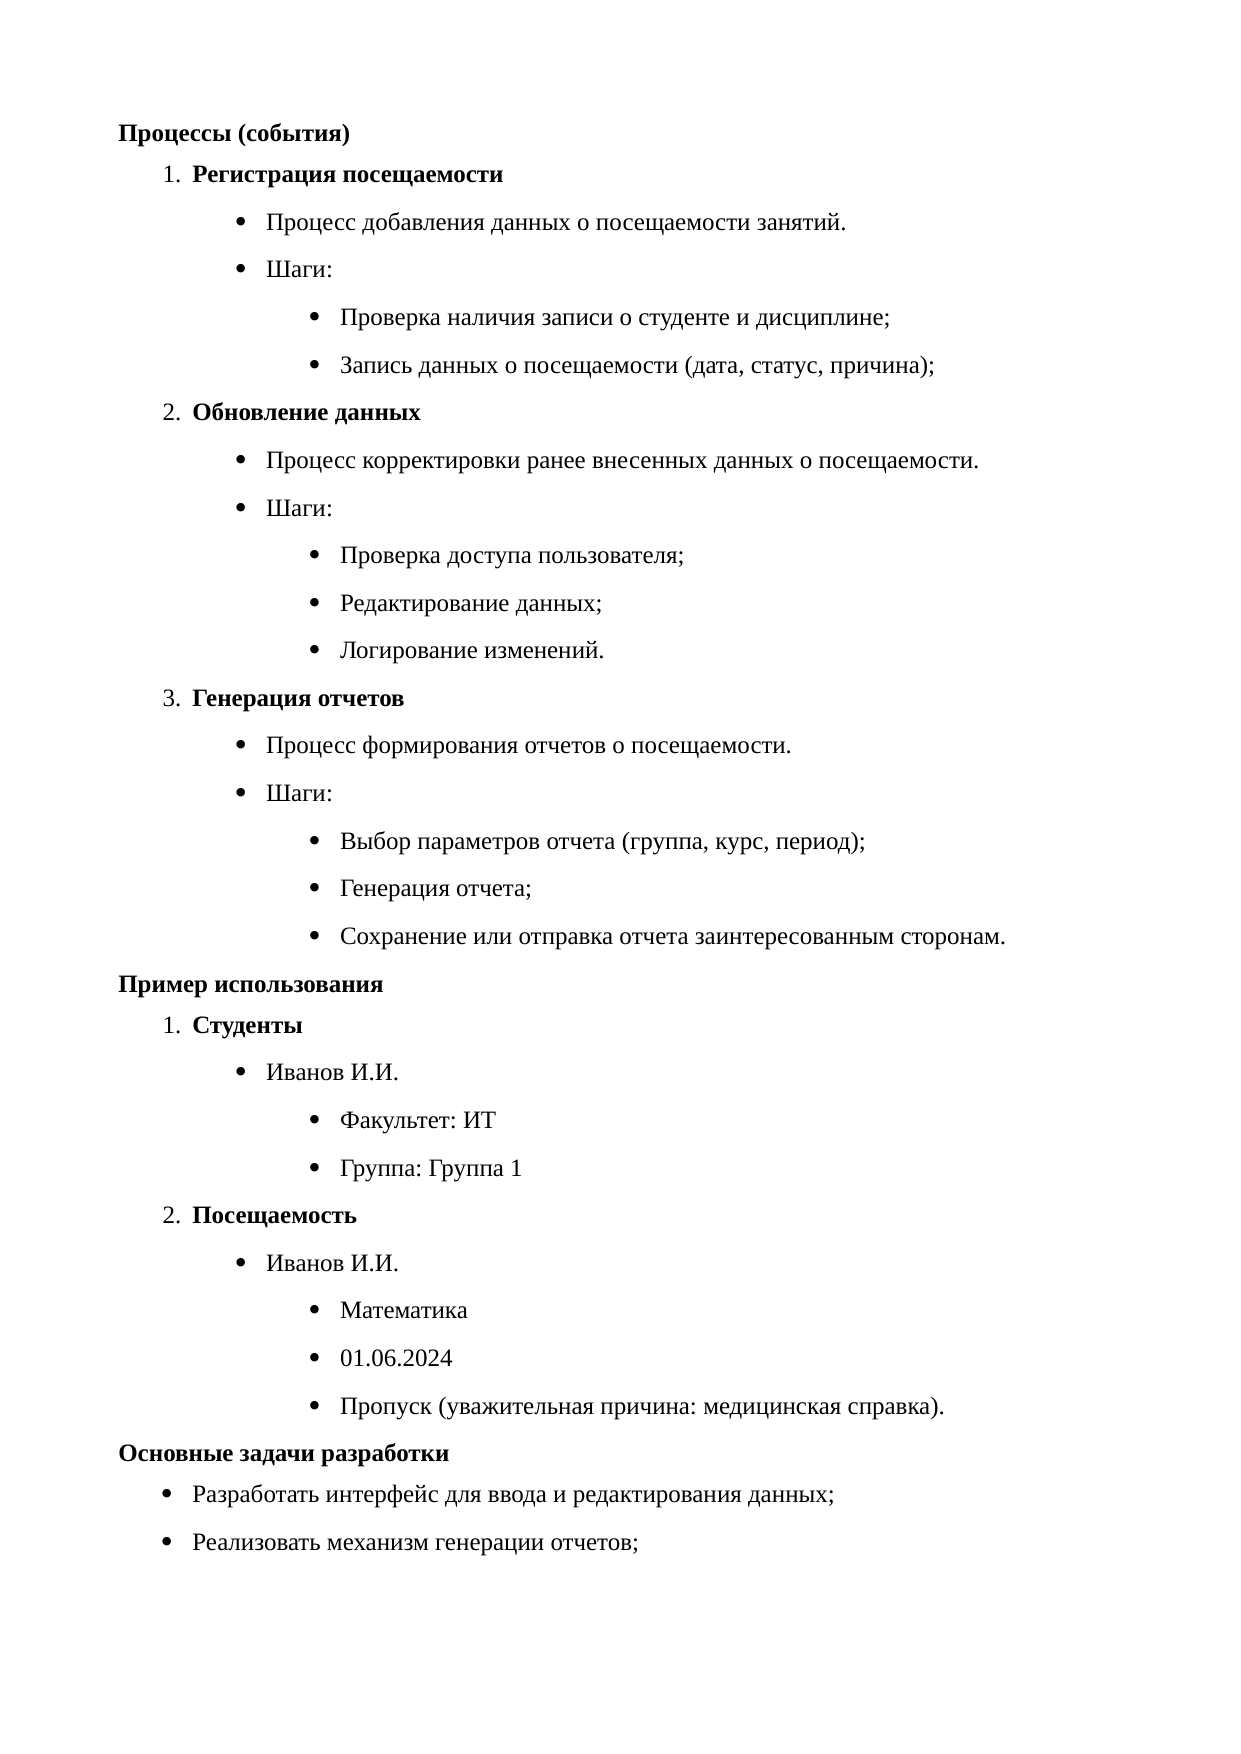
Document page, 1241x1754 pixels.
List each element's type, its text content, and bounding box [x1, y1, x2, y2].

list Процесс формирования отчетов о посещаемости. [236, 731, 1122, 759]
list Выбор параметров отчета (группа, курс, период); [310, 826, 1122, 854]
list Математика [310, 1296, 1122, 1324]
list Студенты [162, 1010, 1122, 1039]
list Посещаемость [162, 1200, 1122, 1229]
list Сохранение или отправка отчета заинтересованным сторонам. [310, 921, 1122, 950]
list Иванов И.И. [236, 1248, 1122, 1277]
list Разработать интерфейс для ввода и редактирования данных; [162, 1479, 1122, 1508]
list Проверка наличия записи о студенте и дисциплине; [310, 302, 1122, 331]
list Факультет: ИТ [310, 1105, 1122, 1134]
list Регистрация посещаемости [162, 159, 1122, 188]
subtitle Пример использования [118, 969, 1122, 997]
list Логирование изменений. [310, 635, 1122, 664]
list Шаги: [236, 778, 1122, 807]
list Пропуск (уважительная причина: медицинская справка). [310, 1391, 1122, 1419]
list Процесс добавления данных о посещаемости занятий. [236, 207, 1122, 236]
subtitle Основные задачи разработки [118, 1438, 1122, 1467]
list Процесс корректировки ранее внесенных данных о посещаемости. [236, 445, 1122, 474]
list Генерация отчета; [310, 873, 1122, 902]
list 01.06.2024 [310, 1343, 1122, 1372]
list Шаги: [236, 493, 1122, 521]
list Обновление данных [162, 397, 1122, 426]
list Группа: Группа 1 [310, 1153, 1122, 1181]
list Шаги: [236, 254, 1122, 283]
list Генерация отчетов [162, 683, 1122, 712]
subtitle Процессы (события) [118, 118, 1122, 147]
list Реализовать механизм генерации отчетов; [162, 1527, 1122, 1556]
list Иванов И.И. [236, 1057, 1122, 1086]
list Запись данных о посещаемости (дата, статус, причина); [310, 350, 1122, 378]
list Проверка доступа пользователя; [310, 540, 1122, 569]
list Редактирование данных; [310, 588, 1122, 617]
